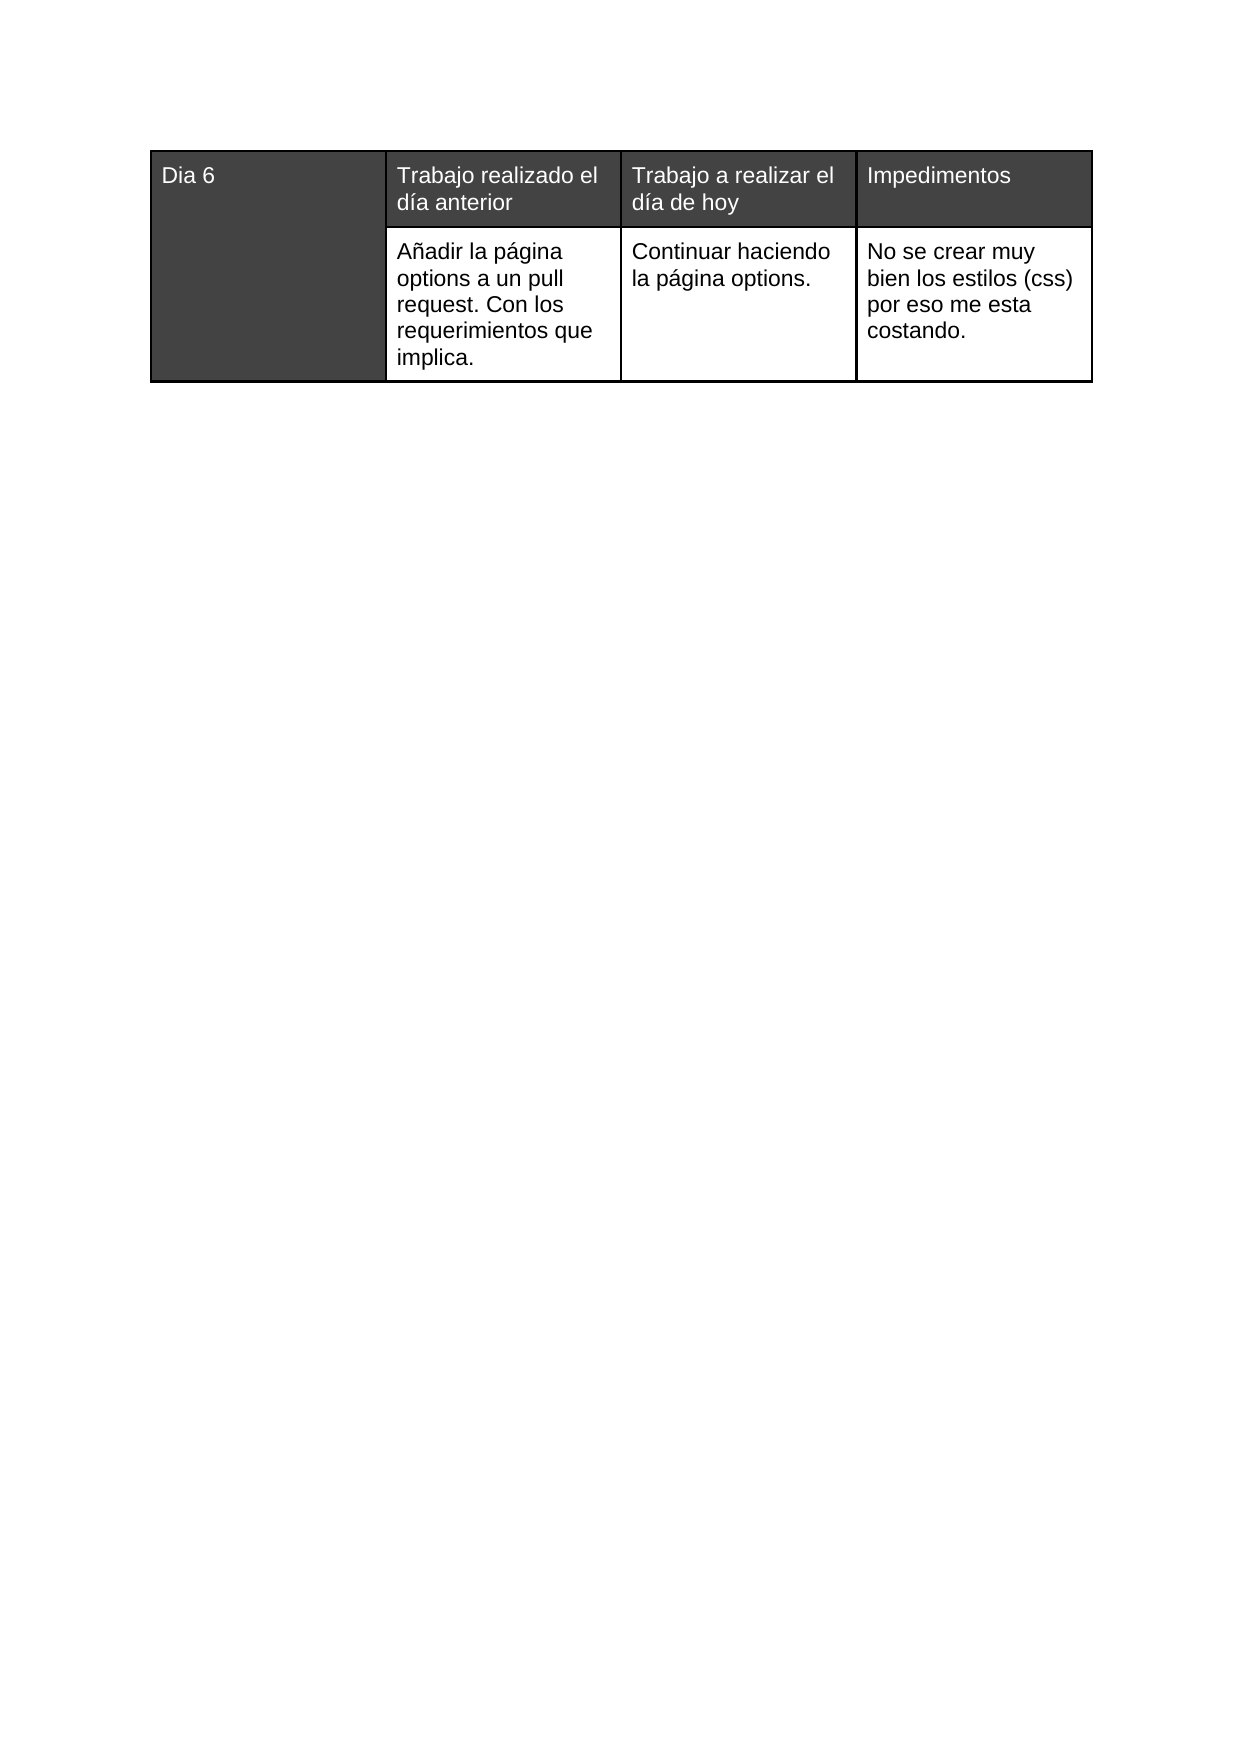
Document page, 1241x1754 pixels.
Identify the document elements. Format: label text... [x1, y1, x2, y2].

table_cell No se crear muy bien los estilos (css) por eso me esta costando. [858, 228, 1091, 380]
table_header Trabajo realizado el día anterior [387, 152, 620, 226]
table_header Trabajo a realizar el día de hoy [622, 152, 855, 226]
table_cell Añadir la página options a un pull request. Con los requerimientos que implica. [387, 228, 620, 380]
table_header Impedimentos [858, 152, 1091, 226]
table_header Dia 6 [152, 152, 385, 380]
table_cell Continuar haciendo la página options. [622, 228, 855, 380]
